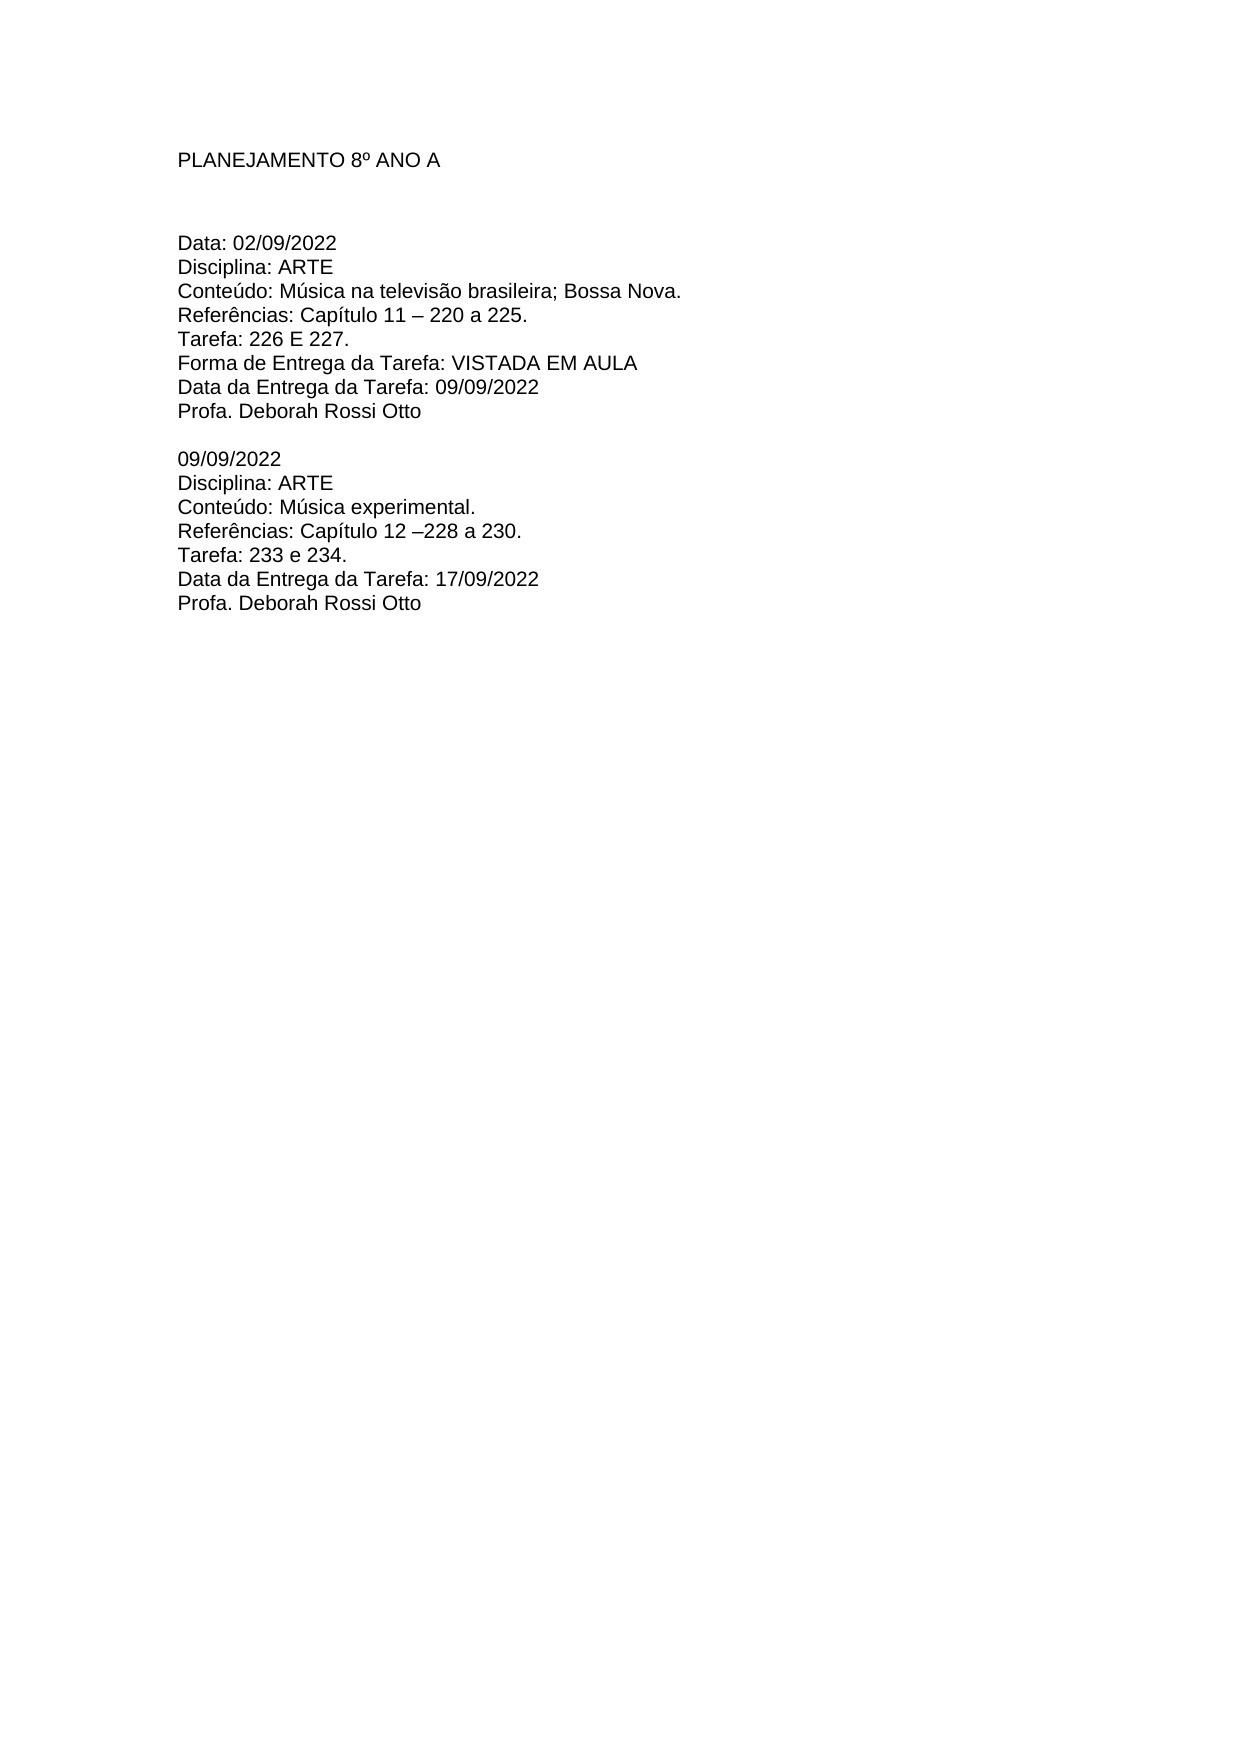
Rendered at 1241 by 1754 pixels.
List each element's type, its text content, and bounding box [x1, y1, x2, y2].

text Referências: Capítulo 12 –228 a 230. Tarefa: 233 e 234. [177, 519, 1063, 567]
text PLANEJAMENTO 8º ANO A [177, 148, 1063, 172]
text Data: 02/09/2022 Disciplina: ARTE Conteúdo: Música na televisão brasileira; Bossa Nova. [177, 231, 1063, 303]
text 09/09/2022 Disciplina: ARTE Conteúdo: Música experimental. [177, 447, 1063, 519]
text Referências: Capítulo 11 – 220 a 225. Tarefa: 226 E 227. Forma de Entrega da Tarefa: VISTADA EM AULA Data da Entrega da Tarefa: 09/09/2022 Profa. Deborah Rossi Otto [177, 303, 1063, 423]
text Data da Entrega da Tarefa: 17/09/2022 Profa. Deborah Rossi Otto [177, 567, 1063, 614]
